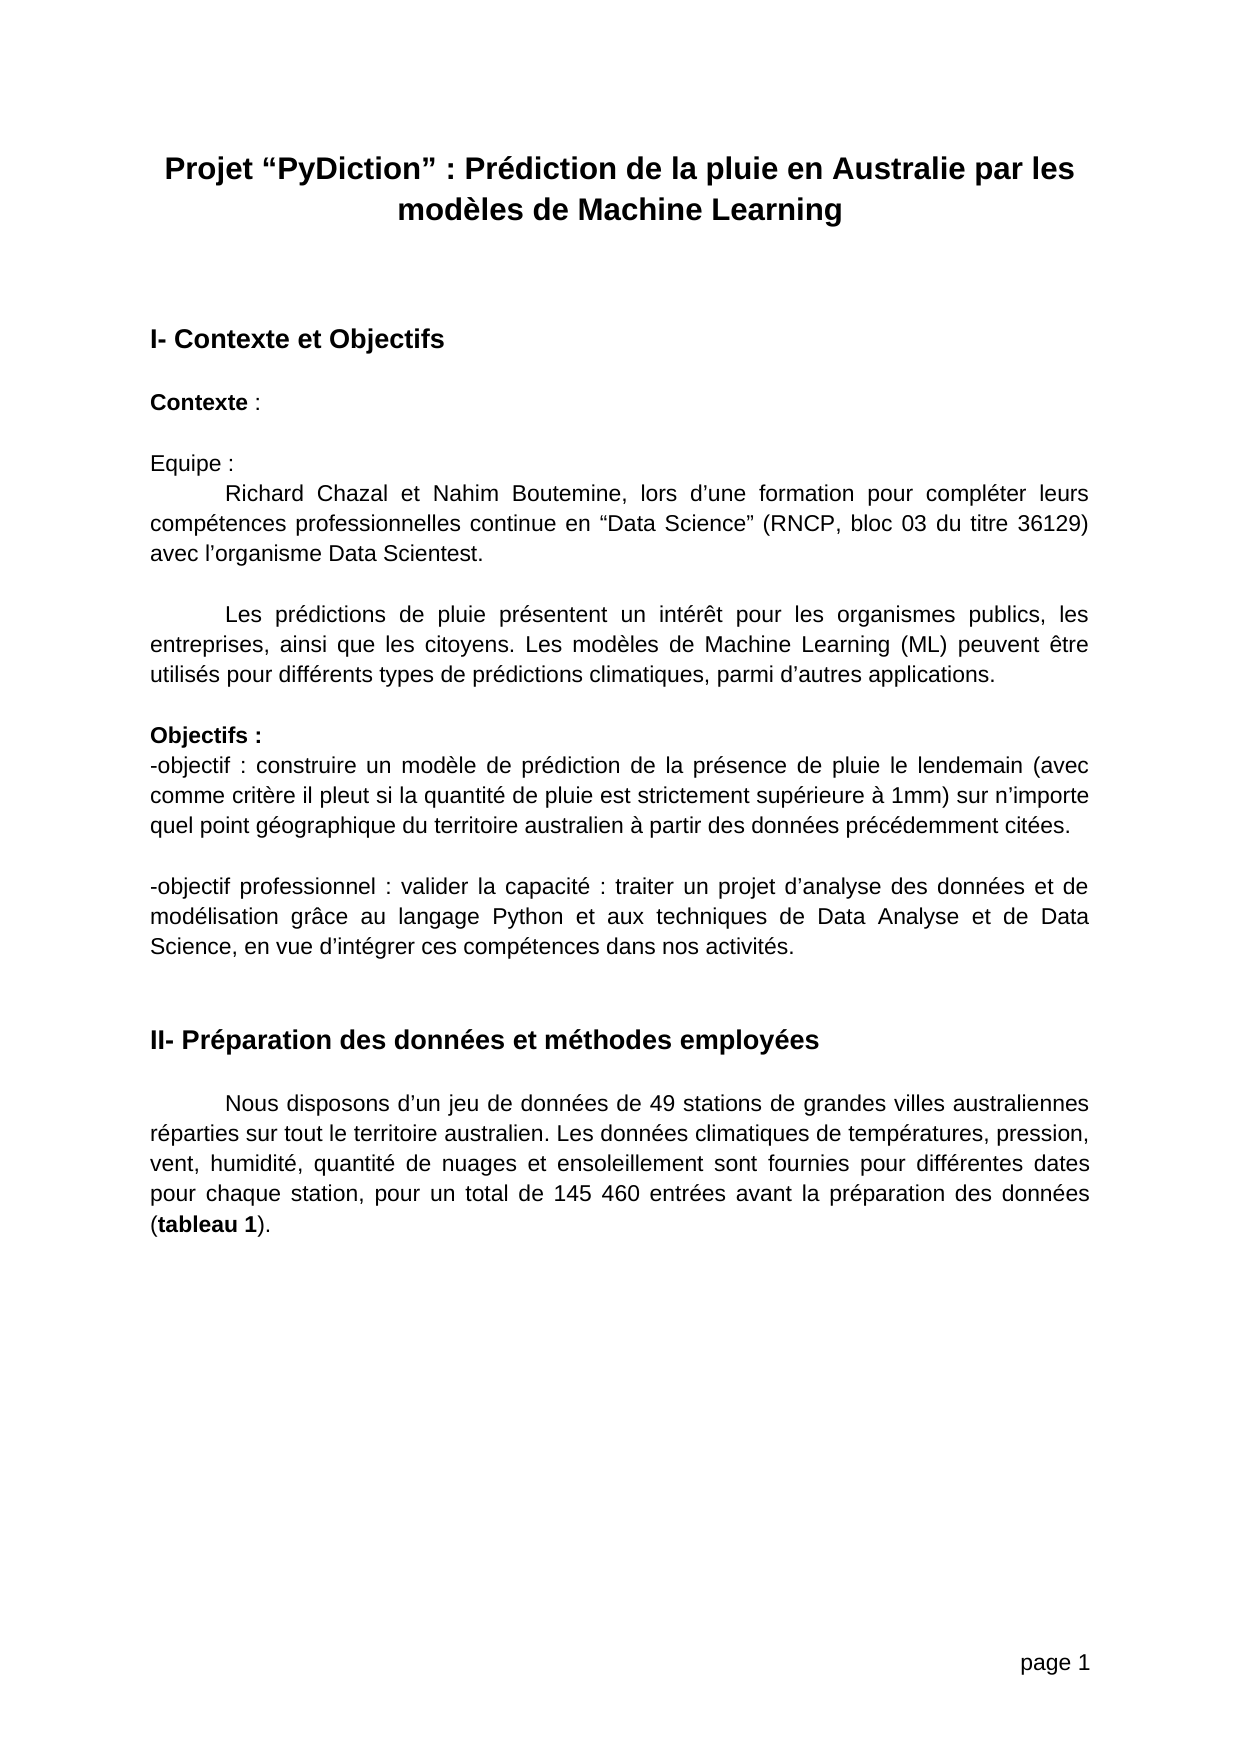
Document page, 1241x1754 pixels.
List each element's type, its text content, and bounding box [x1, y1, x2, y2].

text Equipe : [150, 450, 1090, 476]
text Contexte : [150, 389, 1090, 416]
text Nous disposons d’un jeu de données de 49 stations de grandes villes australiennes réparties sur tout le territoire australien. Les données climatiques de températures, pression, vent, humidité, quantité de nuages et ensoleillement sont fournies pour différentes dates pour chaque station, pour un total de 145 460 entrées avant la préparation des données (tableau 1). [150, 1090, 1090, 1237]
text Objectifs : [150, 722, 1090, 748]
text I- Contexte et Objectifs [150, 323, 1090, 354]
text Les prédictions de pluie présentent un intérêt pour les organismes publics, les entreprises, ainsi que les citoyens. Les modèles de Machine Learning (ML) peuvent être utilisés pour différents types de prédictions climatiques, parmi d’autres applications. [150, 601, 1090, 687]
text II- Préparation des données et méthodes employées [150, 1024, 1090, 1055]
text -objectif professionnel : valider la capacité : traiter un projet d’analyse des données et de modélisation grâce au langage Python et aux techniques de Data Analyse et de Data Science, en vue d’intégrer ces compétences dans nos activités. [150, 873, 1090, 959]
text Richard Chazal et Nahim Boutemine, lors d’une formation pour compléter leurs compétences professionnelles continue en “Data Science” (RNCP, bloc 03 du titre 36129) avec l’organisme Data Scientest. [150, 480, 1090, 567]
text -objectif : construire un modèle de prédiction de la présence de pluie le lendemain (avec comme critère il pleut si la quantité de pluie est strictement supérieure à 1mm) sur n’importe quel point géographique du territoire australien à partir des données précédemment citées. [150, 752, 1090, 838]
text Projet “PyDiction” : Prédiction de la pluie en Australie par les modèles de Machine Learning [150, 150, 1090, 227]
